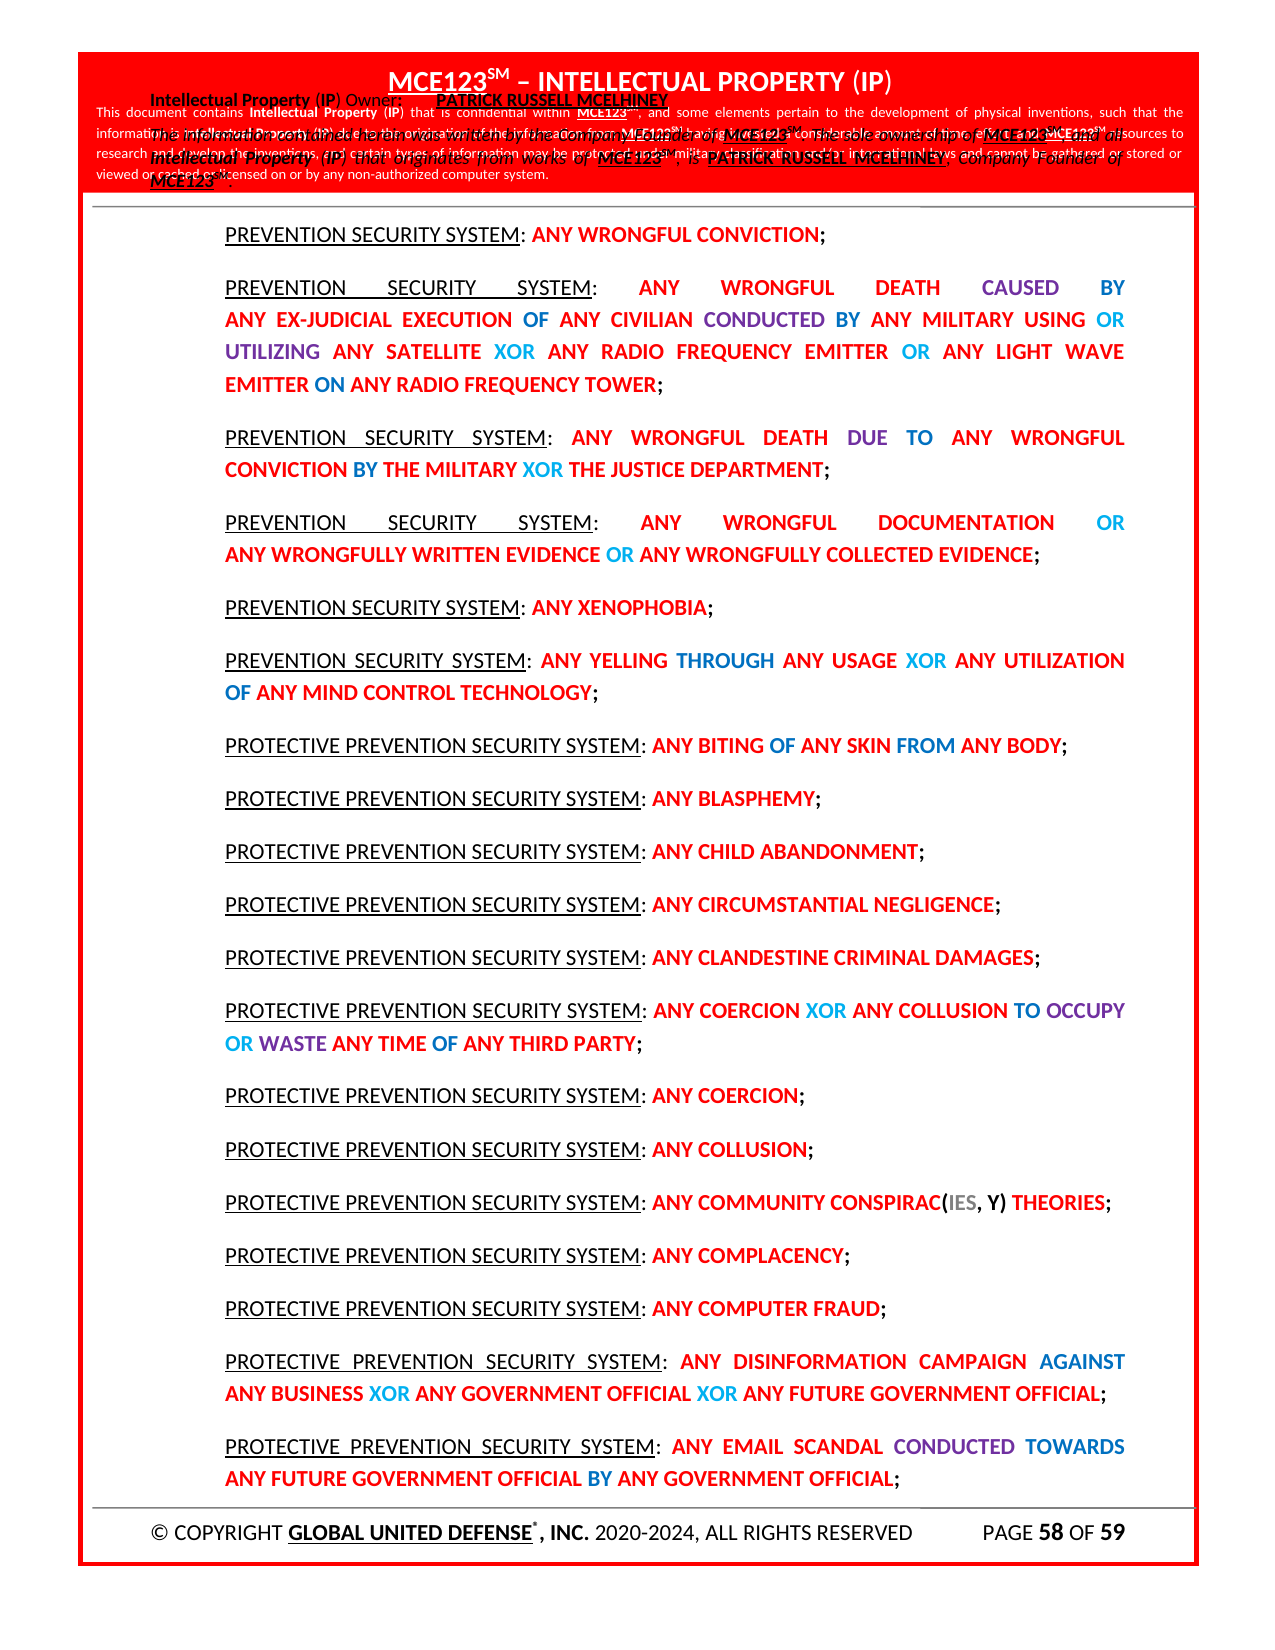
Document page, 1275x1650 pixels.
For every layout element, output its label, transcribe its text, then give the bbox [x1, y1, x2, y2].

text PROTECTIVE PREVENTION SECURITY SYSTEM: ANY COMPUTER FRAUD; [225, 1294, 1125, 1322]
text PREVENTION SECURITY SYSTEM: ANY YELLING THROUGH ANY USAGE XOR ANY UTILIZATION OF ANY MIND CONTROL TECHNOLOGY; [225, 646, 1125, 706]
text PREVENTION SECURITY SYSTEM: ANY WRONGFUL DOCUMENTATION OR ANY WRONGFULLY WRITTEN EVIDENCE OR ANY WRONGFULLY COLLECTED EVIDENCE; [225, 508, 1125, 568]
text PROTECTIVE PREVENTION SECURITY SYSTEM: ANY CLANDESTINE CRIMINAL DAMAGES; [225, 943, 1125, 971]
text PREVENTION SECURITY SYSTEM: ANY XENOPHOBIA; [225, 593, 1125, 621]
text PROTECTIVE PREVENTION SECURITY SYSTEM: ANY CHILD ABANDONMENT; [225, 837, 1125, 865]
text PROTECTIVE PREVENTION SECURITY SYSTEM: ANY COLLUSION; [225, 1135, 1125, 1163]
text PREVENTION SECURITY SYSTEM: ANY WRONGFUL DEATH DUE TO ANY WRONGFUL CONVICTION BY THE MILITARY XOR THE JUSTICE DEPARTMENT; [225, 423, 1125, 483]
text PROTECTIVE PREVENTION SECURITY SYSTEM: ANY COERCION XOR ANY COLLUSION TO OCCUPY OR WASTE ANY TIME OF ANY THIRD PARTY; [225, 996, 1125, 1057]
text PREVENTION SECURITY SYSTEM: ANY WRONGFUL CONVICTION; [225, 220, 1125, 248]
text PROTECTIVE PREVENTION SECURITY SYSTEM: ANY DISINFORMATION CAMPAIGN AGAINST ANY BUSINESS XOR ANY GOVERNMENT OFFICIAL XOR ANY FUTURE GOVERNMENT OFFICIAL; [225, 1347, 1125, 1407]
text PROTECTIVE PREVENTION SECURITY SYSTEM: ANY EMAIL SCANDAL CONDUCTED TOWARDS ANY FUTURE GOVERNMENT OFFICIAL BY ANY GOVERNMENT OFFICIAL; [225, 1432, 1125, 1492]
text PROTECTIVE PREVENTION SECURITY SYSTEM: ANY COERCION; [225, 1082, 1125, 1110]
text PROTECTIVE PREVENTION SECURITY SYSTEM: ANY BLASPHEMY; [225, 784, 1125, 812]
text PREVENTION SECURITY SYSTEM: ANY WRONGFUL DEATH CAUSED BY ANY EX-JUDICIAL EXECUTION OF ANY CIVILIAN CONDUCTED BY ANY MILITARY USING OR UTILIZING ANY SATELLITE XOR ANY RADIO FREQUENCY EMITTER OR ANY LIGHT WAVE EMITTER ON ANY RADIO FREQUENCY TOWER; [225, 273, 1125, 398]
text PROTECTIVE PREVENTION SECURITY SYSTEM: ANY BITING OF ANY SKIN FROM ANY BODY; [225, 731, 1125, 759]
text PROTECTIVE PREVENTION SECURITY SYSTEM: ANY COMPLACENCY; [225, 1241, 1125, 1269]
text PROTECTIVE PREVENTION SECURITY SYSTEM: ANY CIRCUMSTANTIAL NEGLIGENCE; [225, 890, 1125, 918]
text PROTECTIVE PREVENTION SECURITY SYSTEM: ANY COMMUNITY CONSPIRAC(IES, Y) THEORIES; [225, 1188, 1125, 1216]
